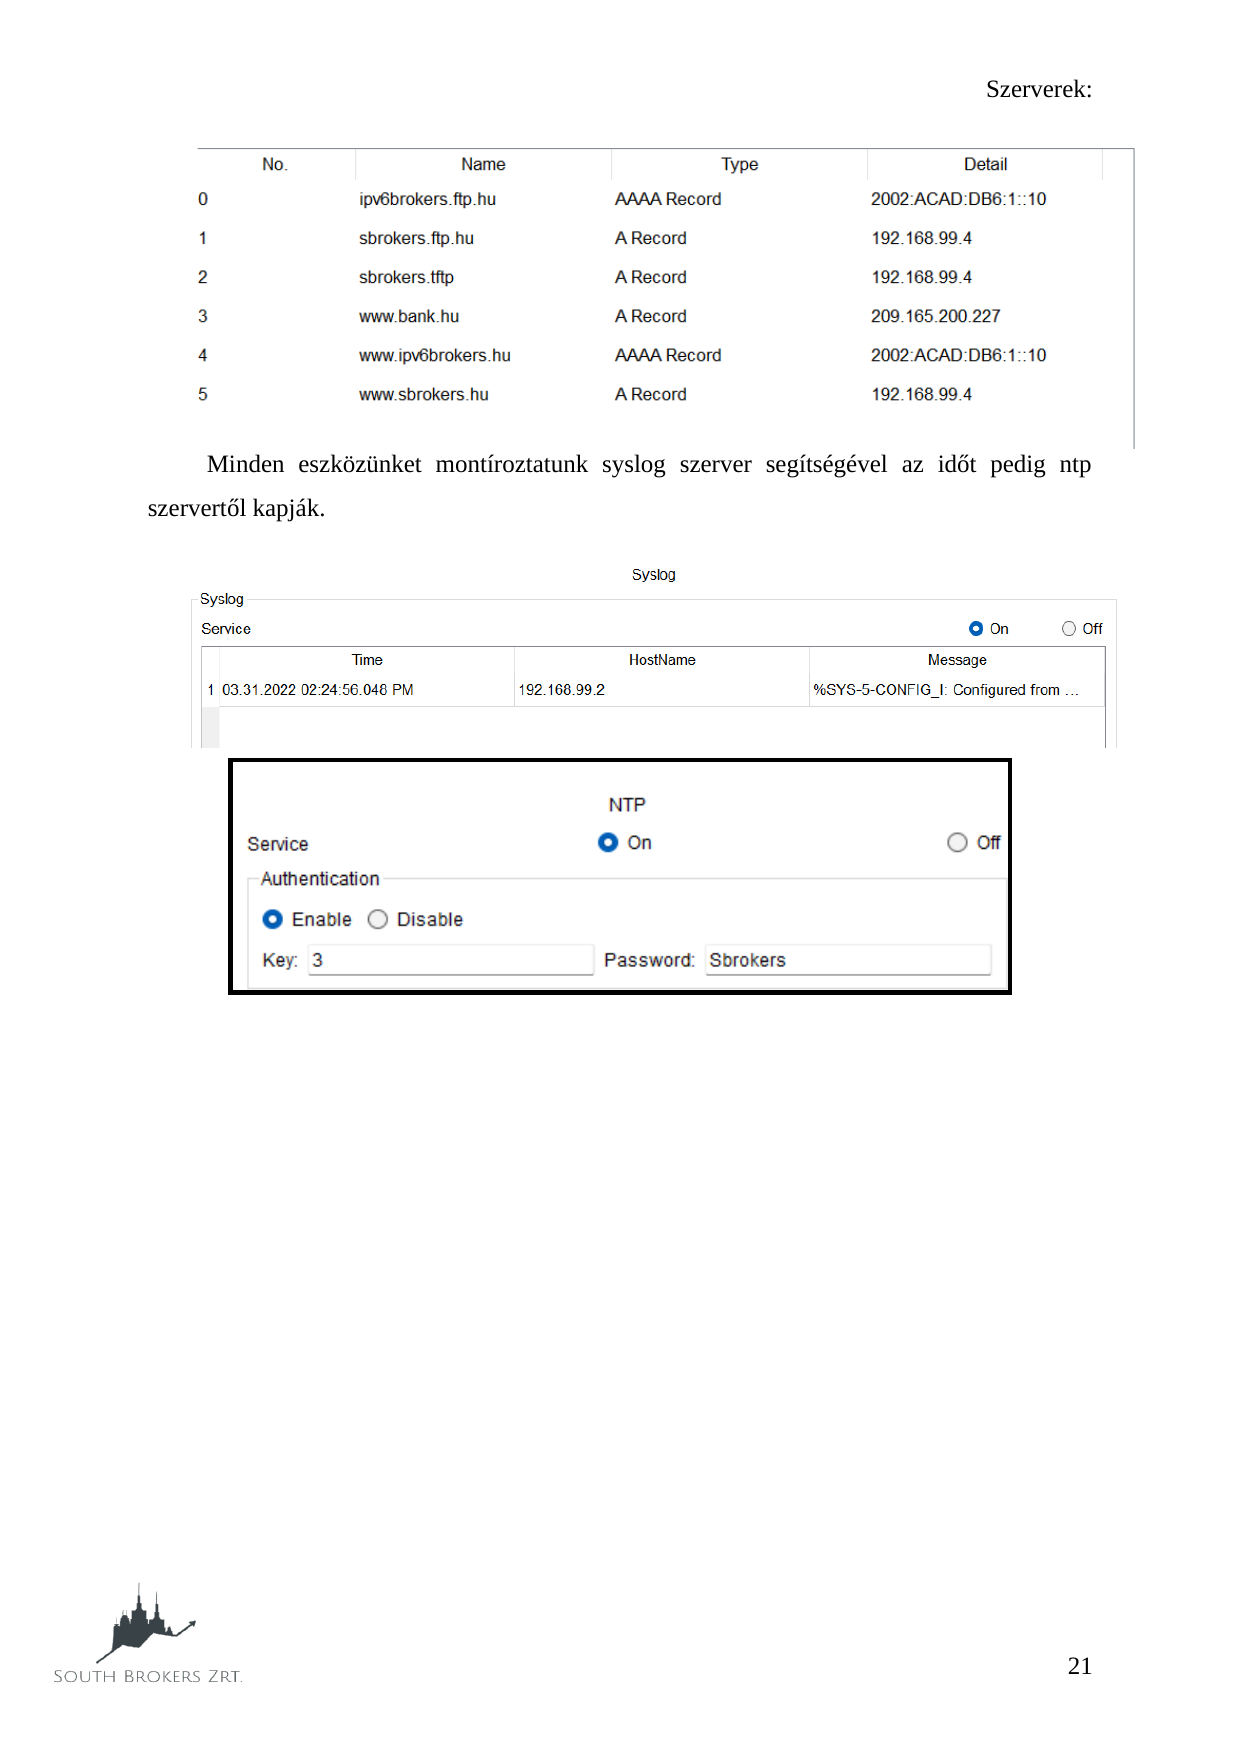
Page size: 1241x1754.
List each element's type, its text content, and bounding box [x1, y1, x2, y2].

picture [183, 551, 1129, 748]
picture [18, 1531, 274, 1754]
picture [196, 147, 1136, 448]
picture [233, 762, 1008, 990]
